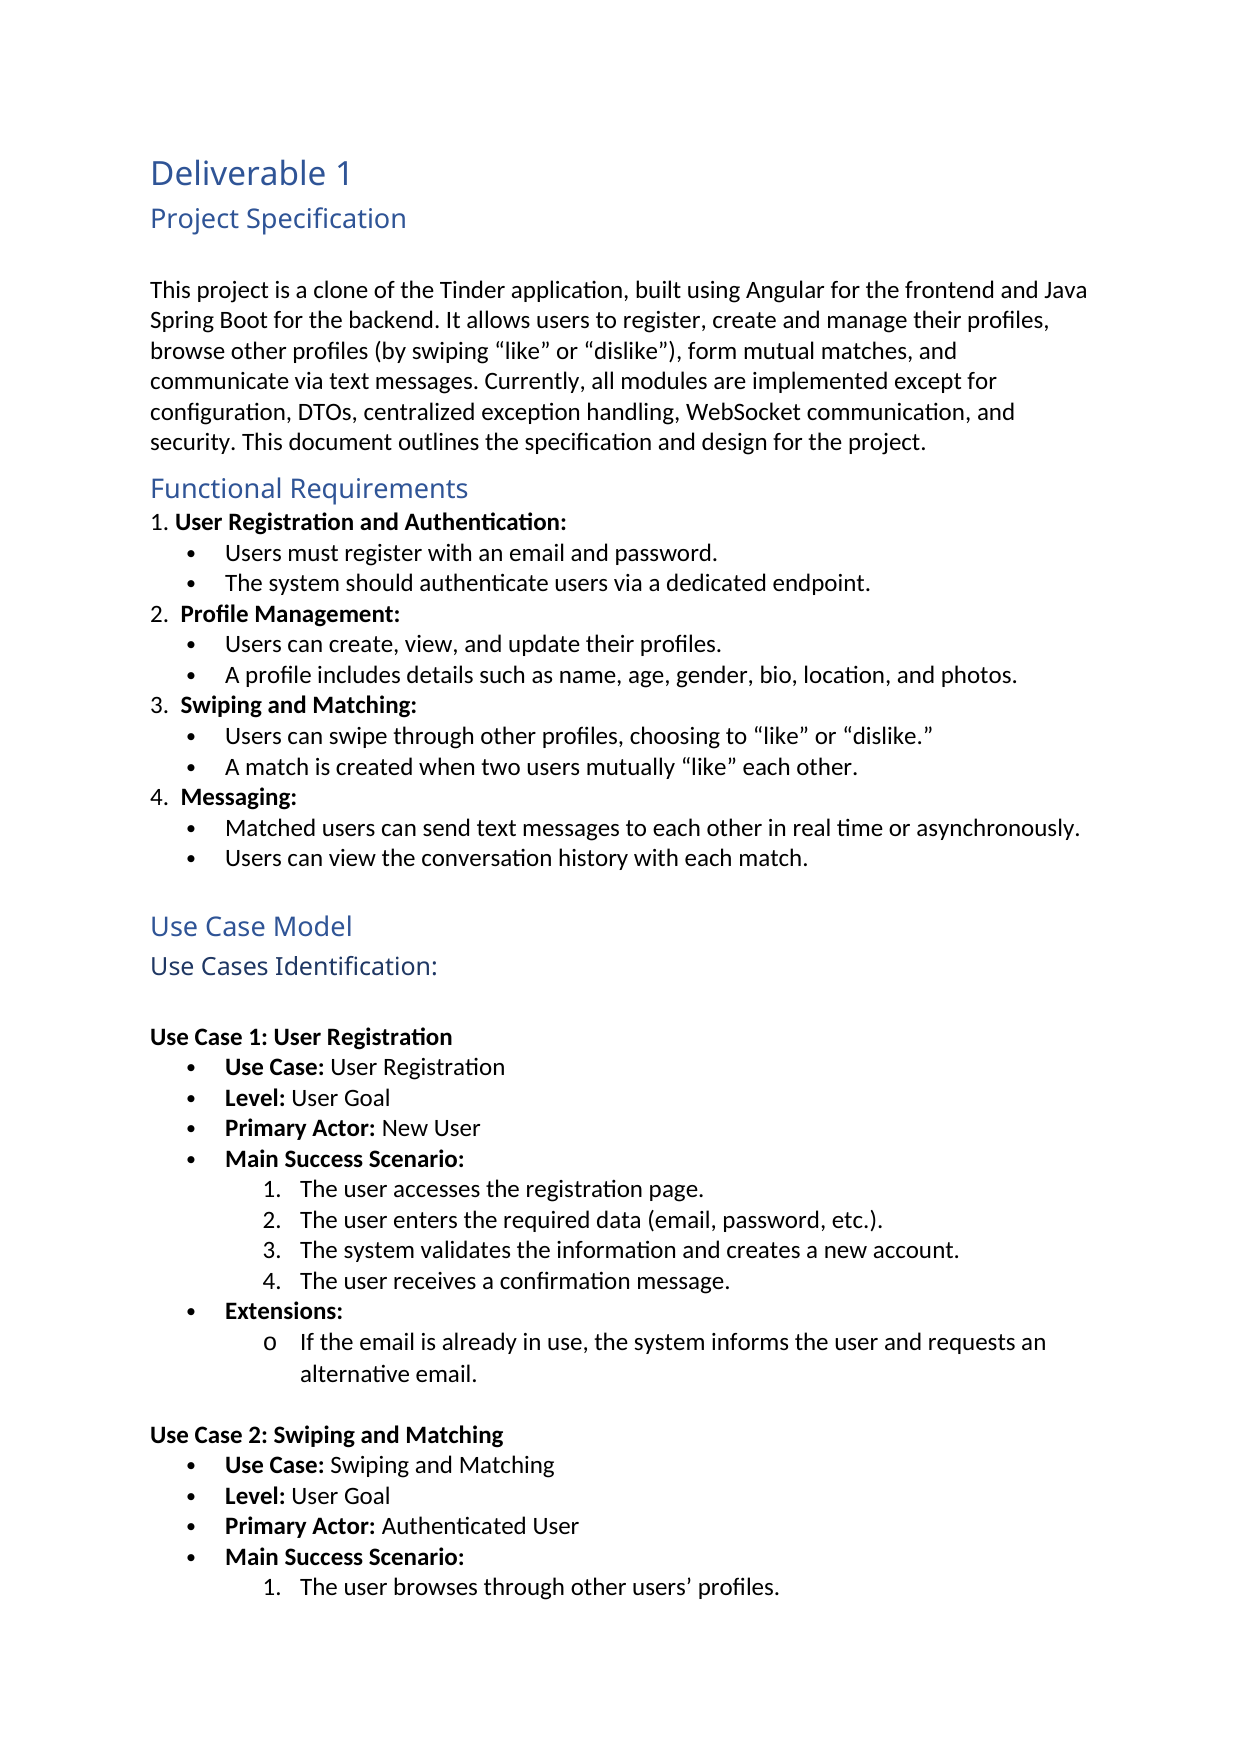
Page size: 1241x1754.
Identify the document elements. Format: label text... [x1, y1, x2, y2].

text 1. User Registration and Authentication: [150, 506, 1090, 537]
subtitle Functional Requirements [150, 469, 1090, 506]
text 2. Profile Management: [150, 598, 1090, 628]
subtitle Use Cases Identification: [150, 948, 1090, 982]
text 4. Messaging: [150, 781, 1090, 812]
list Level: User Goal [187, 1082, 1090, 1112]
list The system validates the information and creates a new account. [262, 1234, 1090, 1265]
list The user browses through other users’ profiles. [262, 1571, 1090, 1602]
list Users can view the conversation history with each match. [187, 842, 1090, 873]
list If the email is already in use, the system informs the user and requests an alternative email. [262, 1326, 1090, 1388]
list Use Case: User Registration [187, 1051, 1090, 1082]
list Users can swipe through other profiles, choosing to “like” or “dislike.” [187, 720, 1090, 751]
list A profile includes details such as name, age, gender, bio, location, and photos. [187, 659, 1090, 689]
list The user receives a confirmation message. [262, 1265, 1090, 1295]
list Users can create, view, and update their profiles. [187, 628, 1090, 659]
list Use Case: Swiping and Matching [187, 1449, 1090, 1480]
list Matched users can send text messages to each other in real time or asynchronously. [187, 812, 1090, 842]
list Level: User Goal [187, 1480, 1090, 1510]
list A match is created when two users mutually “like” each other. [187, 751, 1090, 781]
subtitle Project Specification [150, 199, 1090, 236]
subtitle Use Case Model [150, 907, 1090, 944]
list The user enters the required data (email, password, etc.). [262, 1204, 1090, 1234]
list The user accesses the registration page. [262, 1173, 1090, 1204]
list Extensions: [187, 1295, 1090, 1326]
text This project is a clone of the Tinder application, built using Angular for the frontend and Java Spring Boot for the backend. It allows users to register, create and manage their profiles, browse other profiles (by swiping “like” or “dislike”), form mutual matches, and communicate via text messages. Currently, all modules are implemented except for configuration, DTOs, centralized exception handling, WebSocket communication, and security. This document outlines the specification and design for the project. [150, 274, 1090, 457]
list Users must register with an email and password. [187, 537, 1090, 567]
list Primary Actor: New User [187, 1112, 1090, 1143]
list Primary Actor: Authenticated User [187, 1510, 1090, 1541]
text Use Case 1: User Registration [150, 1021, 1090, 1051]
list Main Success Scenario: [187, 1541, 1090, 1571]
text Use Case 2: Swiping and Matching [150, 1419, 1090, 1449]
text 3. Swiping and Matching: [150, 689, 1090, 720]
subtitle Deliverable 1 [150, 150, 1090, 195]
list Main Success Scenario: [187, 1143, 1090, 1173]
list The system should authenticate users via a dedicated endpoint. [187, 567, 1090, 598]
